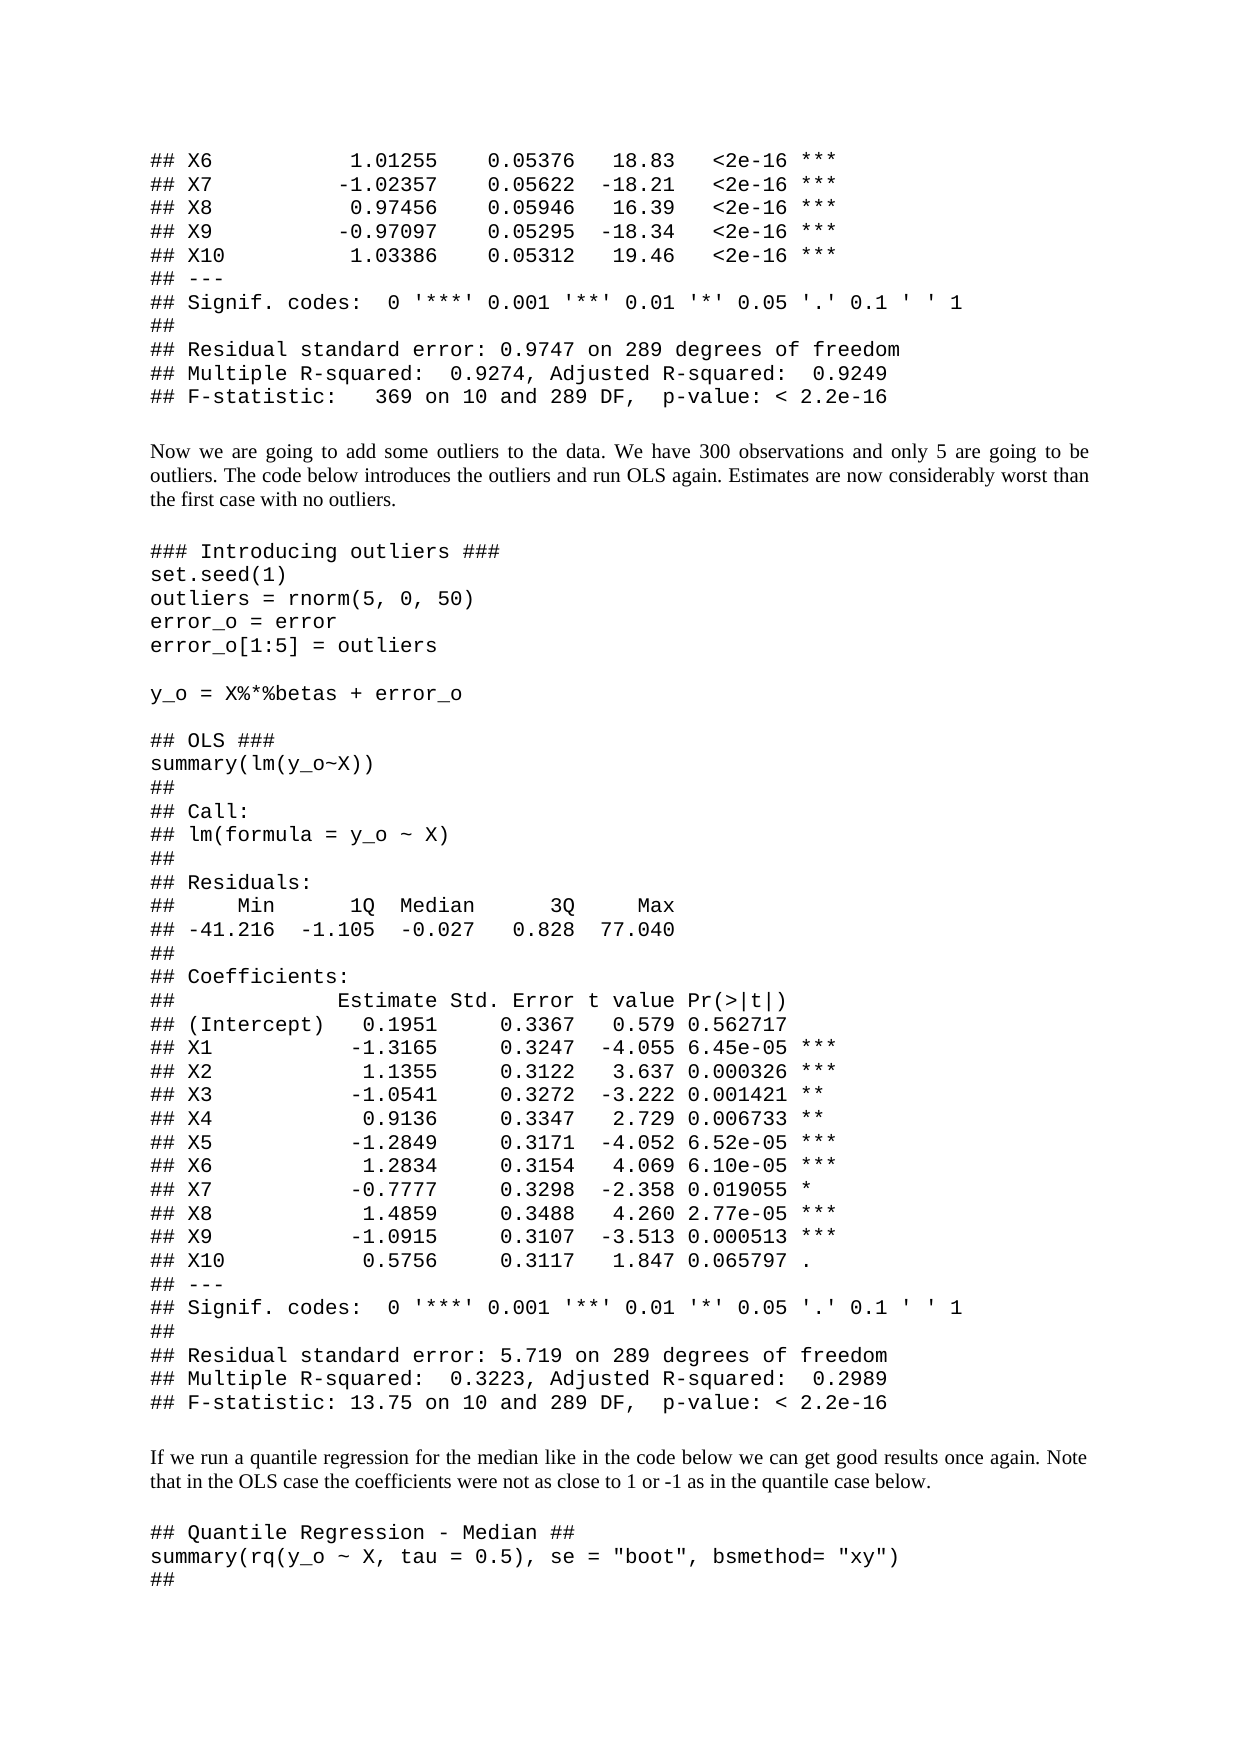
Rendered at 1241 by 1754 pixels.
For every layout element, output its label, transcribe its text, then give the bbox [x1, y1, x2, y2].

text ## [150, 777, 1090, 801]
text ## (Intercept) 0.1951 0.3367 0.579 0.562717 [150, 1013, 1090, 1037]
text ## Residual standard error: 5.719 on 289 degrees of freedom [150, 1344, 1090, 1368]
text error_o[1:5] = outliers [150, 635, 1090, 659]
text error_o = error [150, 612, 1090, 635]
text ## X10 1.03386 0.05312 19.46 <2e-16 *** [150, 244, 1090, 268]
text ## [150, 848, 1090, 872]
text ## Quantile Regression - Median ## [150, 1522, 1090, 1546]
text ## X9 -1.0915 0.3107 -3.513 0.000513 *** [150, 1226, 1090, 1250]
text ## X9 -0.97097 0.05295 -18.34 <2e-16 *** [150, 221, 1090, 244]
text ## Signif. codes: 0 '***' 0.001 '**' 0.01 '*' 0.05 '.' 0.1 ' ' 1 [150, 1297, 1090, 1321]
text ## Multiple R-squared: 0.3223, Adjusted R-squared: 0.2989 [150, 1368, 1090, 1392]
text If we run a quantile regression for the median like in the code below we can get good results once again. Note that in the OLS case the coefficients were not as close to 1 or -1 as in the quantile case below. [150, 1445, 1090, 1493]
text ## F-statistic: 13.75 on 10 and 289 DF, p-value: < 2.2e-16 [150, 1392, 1090, 1416]
text ## [150, 316, 1090, 339]
text ## X3 -1.0541 0.3272 -3.222 0.001421 ** [150, 1084, 1090, 1108]
text outliers = rnorm(5, 0, 50) [150, 588, 1090, 612]
text ## F-statistic: 369 on 10 and 289 DF, p-value: < 2.2e-16 [150, 386, 1090, 410]
text ## Min 1Q Median 3Q Max [150, 895, 1090, 919]
text y_o = X%*%betas + error_o [150, 682, 1090, 706]
text ## lm(formula = y_o ~ X) [150, 824, 1090, 848]
text ## X10 0.5756 0.3117 1.847 0.065797 . [150, 1250, 1090, 1274]
text ## Call: [150, 801, 1090, 824]
text ### Introducing outliers ### [150, 541, 1090, 564]
text ## X6 1.01255 0.05376 18.83 <2e-16 *** [150, 150, 1090, 174]
text set.seed(1) [150, 564, 1090, 588]
text ## X2 1.1355 0.3122 3.637 0.000326 *** [150, 1061, 1090, 1084]
text ## X8 1.4859 0.3488 4.260 2.77e-05 *** [150, 1203, 1090, 1226]
text Now we are going to add some outliers to the data. We have 300 observations and only 5 are going to be outliers. The code below introduces the outliers and run OLS again. Estimates are now considerably worst than the first case with no outliers. [150, 439, 1090, 511]
text ## -41.216 -1.105 -0.027 0.828 77.040 [150, 919, 1090, 943]
text ## --- [150, 268, 1090, 292]
text ## [150, 1569, 1090, 1593]
text ## X7 -1.02357 0.05622 -18.21 <2e-16 *** [150, 174, 1090, 197]
text ## X5 -1.2849 0.3171 -4.052 6.52e-05 *** [150, 1132, 1090, 1155]
text ## X1 -1.3165 0.3247 -4.055 6.45e-05 *** [150, 1037, 1090, 1061]
text summary(rq(y_o ~ X, tau = 0.5), se = "boot", bsmethod= "xy") [150, 1546, 1090, 1569]
text ## Residual standard error: 0.9747 on 289 degrees of freedom [150, 339, 1090, 363]
text ## [150, 1321, 1090, 1344]
text ## X7 -0.7777 0.3298 -2.358 0.019055 * [150, 1179, 1090, 1203]
text ## Signif. codes: 0 '***' 0.001 '**' 0.01 '*' 0.05 '.' 0.1 ' ' 1 [150, 292, 1090, 316]
text ## [150, 943, 1090, 966]
text ## Residuals: [150, 872, 1090, 895]
text ## --- [150, 1274, 1090, 1297]
text ## Multiple R-squared: 0.9274, Adjusted R-squared: 0.9249 [150, 363, 1090, 386]
text ## Estimate Std. Error t value Pr(>|t|) [150, 990, 1090, 1013]
text ## X4 0.9136 0.3347 2.729 0.006733 ** [150, 1108, 1090, 1132]
text ## X6 1.2834 0.3154 4.069 6.10e-05 *** [150, 1155, 1090, 1179]
text ## X8 0.97456 0.05946 16.39 <2e-16 *** [150, 197, 1090, 221]
text summary(lm(y_o~X)) [150, 753, 1090, 777]
text ## Coefficients: [150, 966, 1090, 990]
text ## OLS ### [150, 730, 1090, 753]
